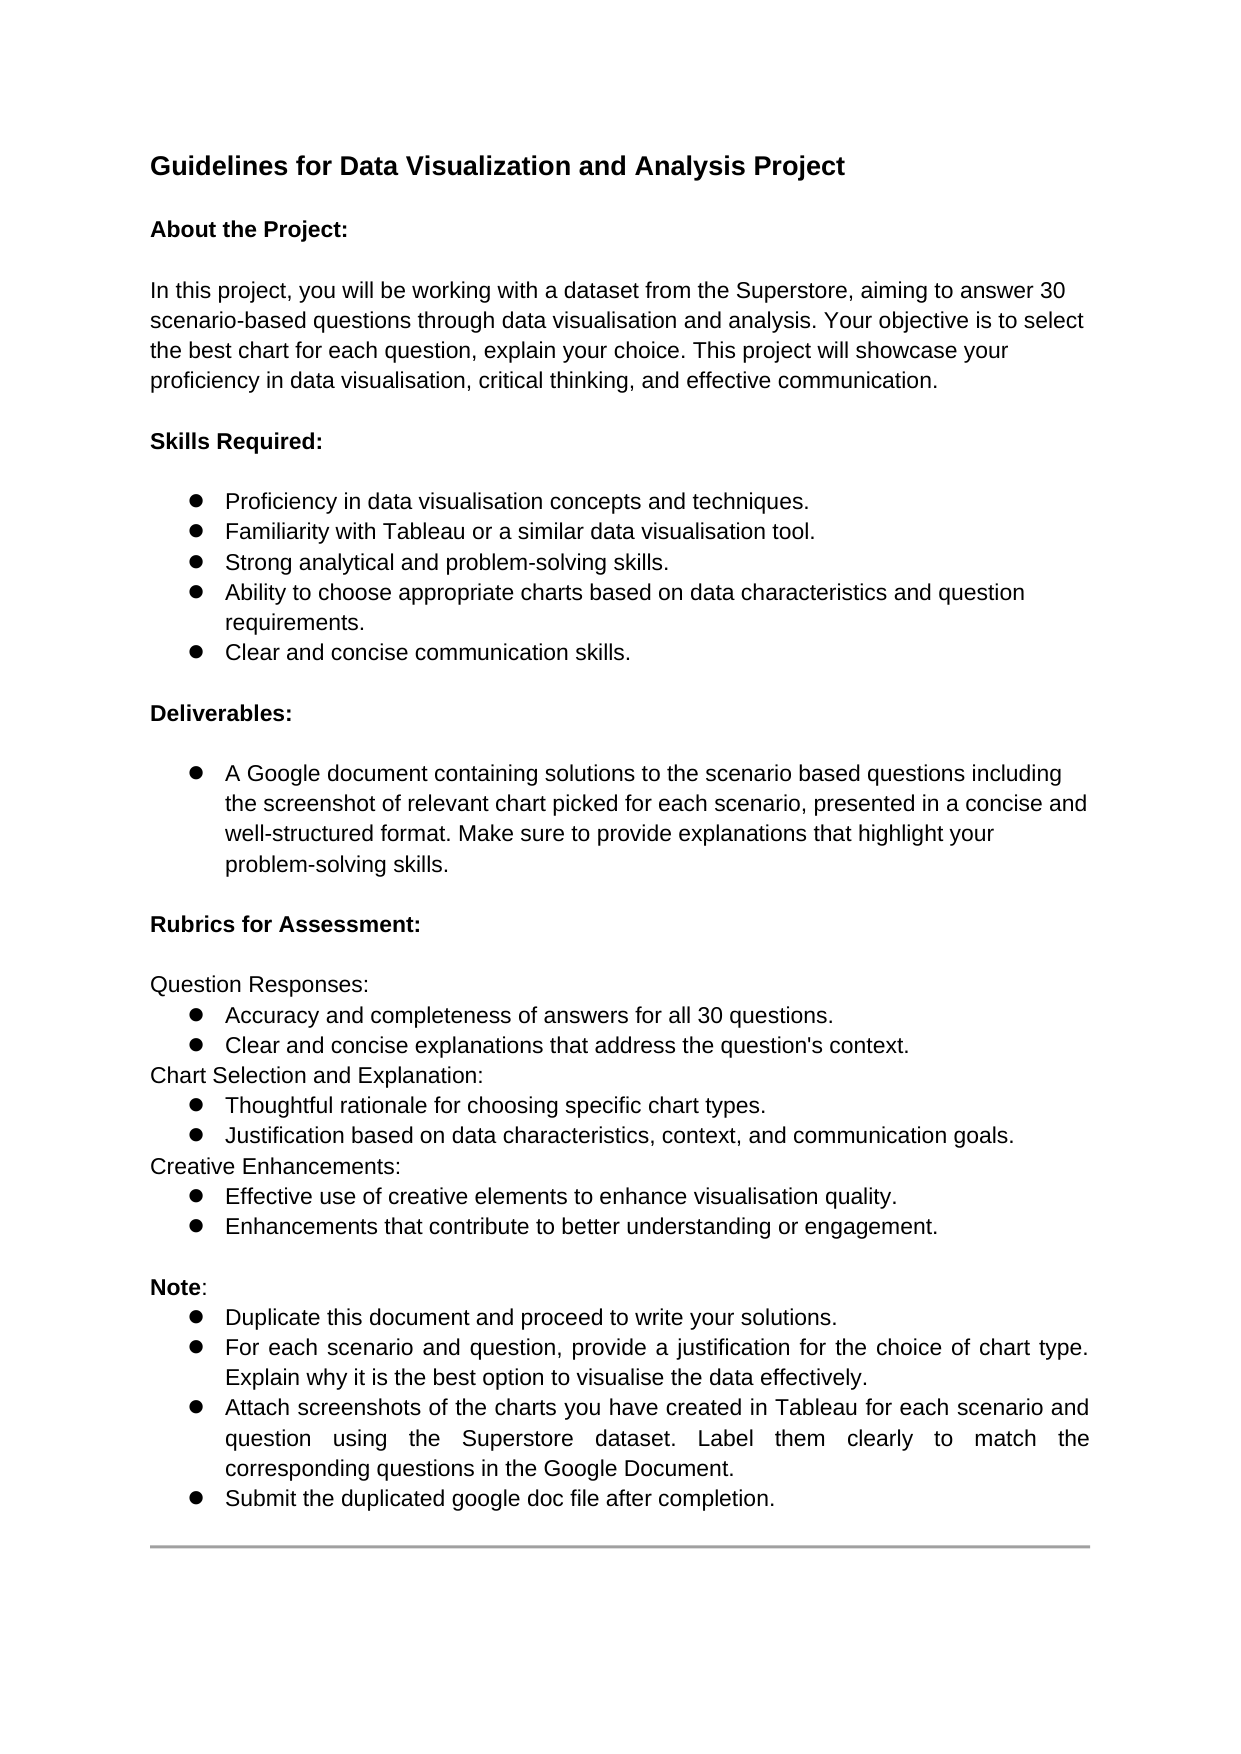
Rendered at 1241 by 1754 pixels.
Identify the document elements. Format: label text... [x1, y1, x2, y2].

list Thoughtful rationale for choosing specific chart types. [187, 1092, 1090, 1118]
text Chart Selection and Explanation: [150, 1062, 1090, 1088]
list Ability to choose appropriate charts based on data characteristics and question requirements. [187, 579, 1090, 635]
list Enhancements that contribute to better understanding or engagement. [187, 1213, 1090, 1239]
text About the Project: [150, 216, 1090, 242]
list Duplicate this document and proceed to write your solutions. [187, 1304, 1090, 1330]
text Note: [150, 1273, 1090, 1300]
list Clear and concise explanations that address the question's context. [187, 1032, 1090, 1058]
text Creative Enhancements: [150, 1153, 1090, 1179]
text Skills Required: [150, 428, 1090, 454]
list Proficiency in data visualisation concepts and techniques. [187, 488, 1090, 514]
text Rubrics for Assessment: [150, 911, 1090, 937]
list Effective use of creative elements to enhance visualisation quality. [187, 1183, 1090, 1209]
text Question Responses: [150, 971, 1090, 998]
text In this project, you will be working with a dataset from the Superstore, aiming to answer 30 scenario-based questions through data visualisation and analysis. Your objective is to select the best chart for each question, explain your choice. This project will showcase your proficiency in data visualisation, critical thinking, and effective communication. [150, 277, 1090, 393]
list Justification based on data characteristics, context, and communication goals. [187, 1122, 1090, 1149]
list Submit the duplicated google doc file after completion. [187, 1485, 1090, 1511]
list For each scenario and question, provide a justification for the choice of chart type. Explain why it is the best option to visualise the data effectively. [187, 1334, 1090, 1390]
text Guidelines for Data Visualization and Analysis Project [150, 150, 1090, 181]
list Accuracy and completeness of answers for all 30 questions. [187, 1002, 1090, 1028]
list Attach screenshots of the charts you have created in Tableau for each scenario and question using the Superstore dataset. Label them clearly to match the corresponding questions in the Google Document. [187, 1394, 1090, 1481]
list A Google document containing solutions to the scenario based questions including the screenshot of relevant chart picked for each scenario, presented in a concise and well-structured format. Make sure to provide explanations that highlight your problem-solving skills. [187, 760, 1090, 877]
list Familiarity with Tableau or a similar data visualisation tool. [187, 518, 1090, 544]
text Deliverables: [150, 699, 1090, 726]
list Strong analytical and problem-solving skills. [187, 548, 1090, 575]
list Clear and concise communication skills. [187, 639, 1090, 665]
